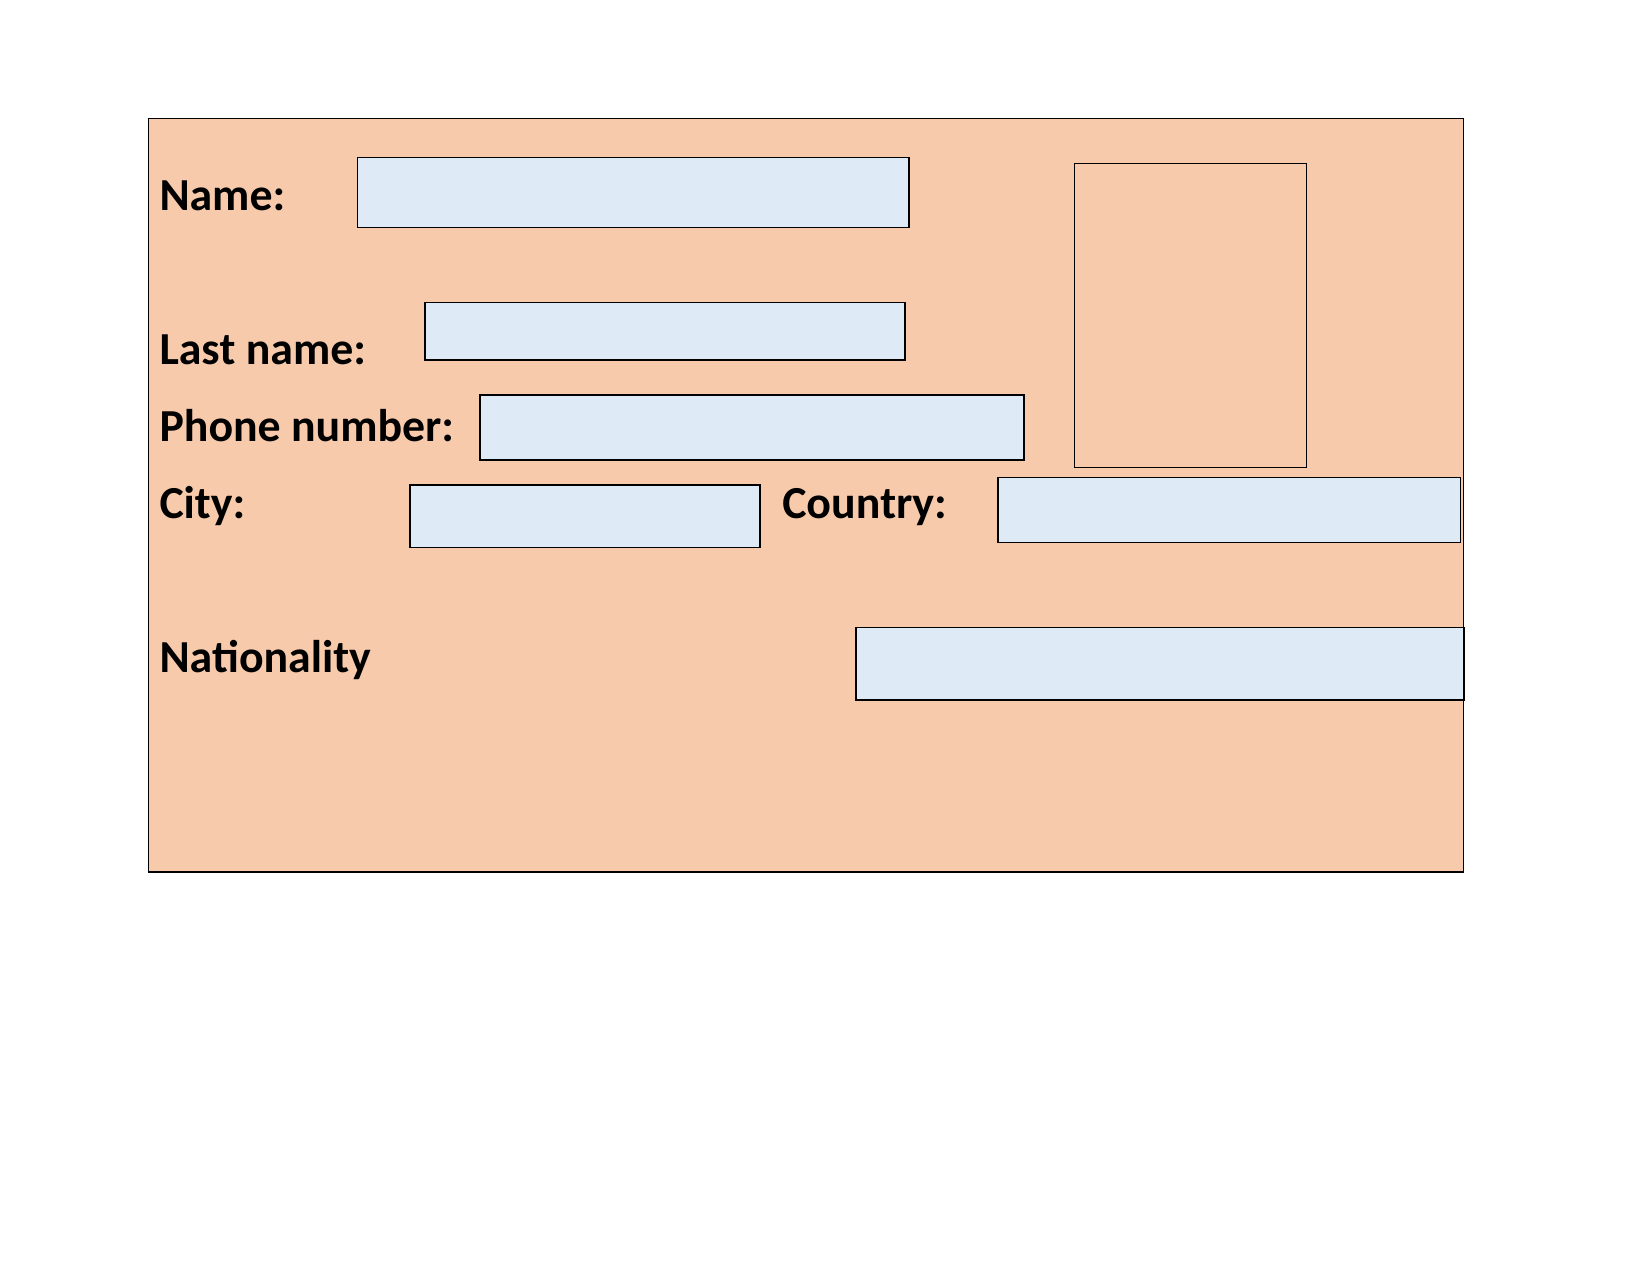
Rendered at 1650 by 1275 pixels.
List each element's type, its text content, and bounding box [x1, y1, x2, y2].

table_header Name: Last name: Phone number: City: Country: Nationality [149, 119, 1463, 871]
